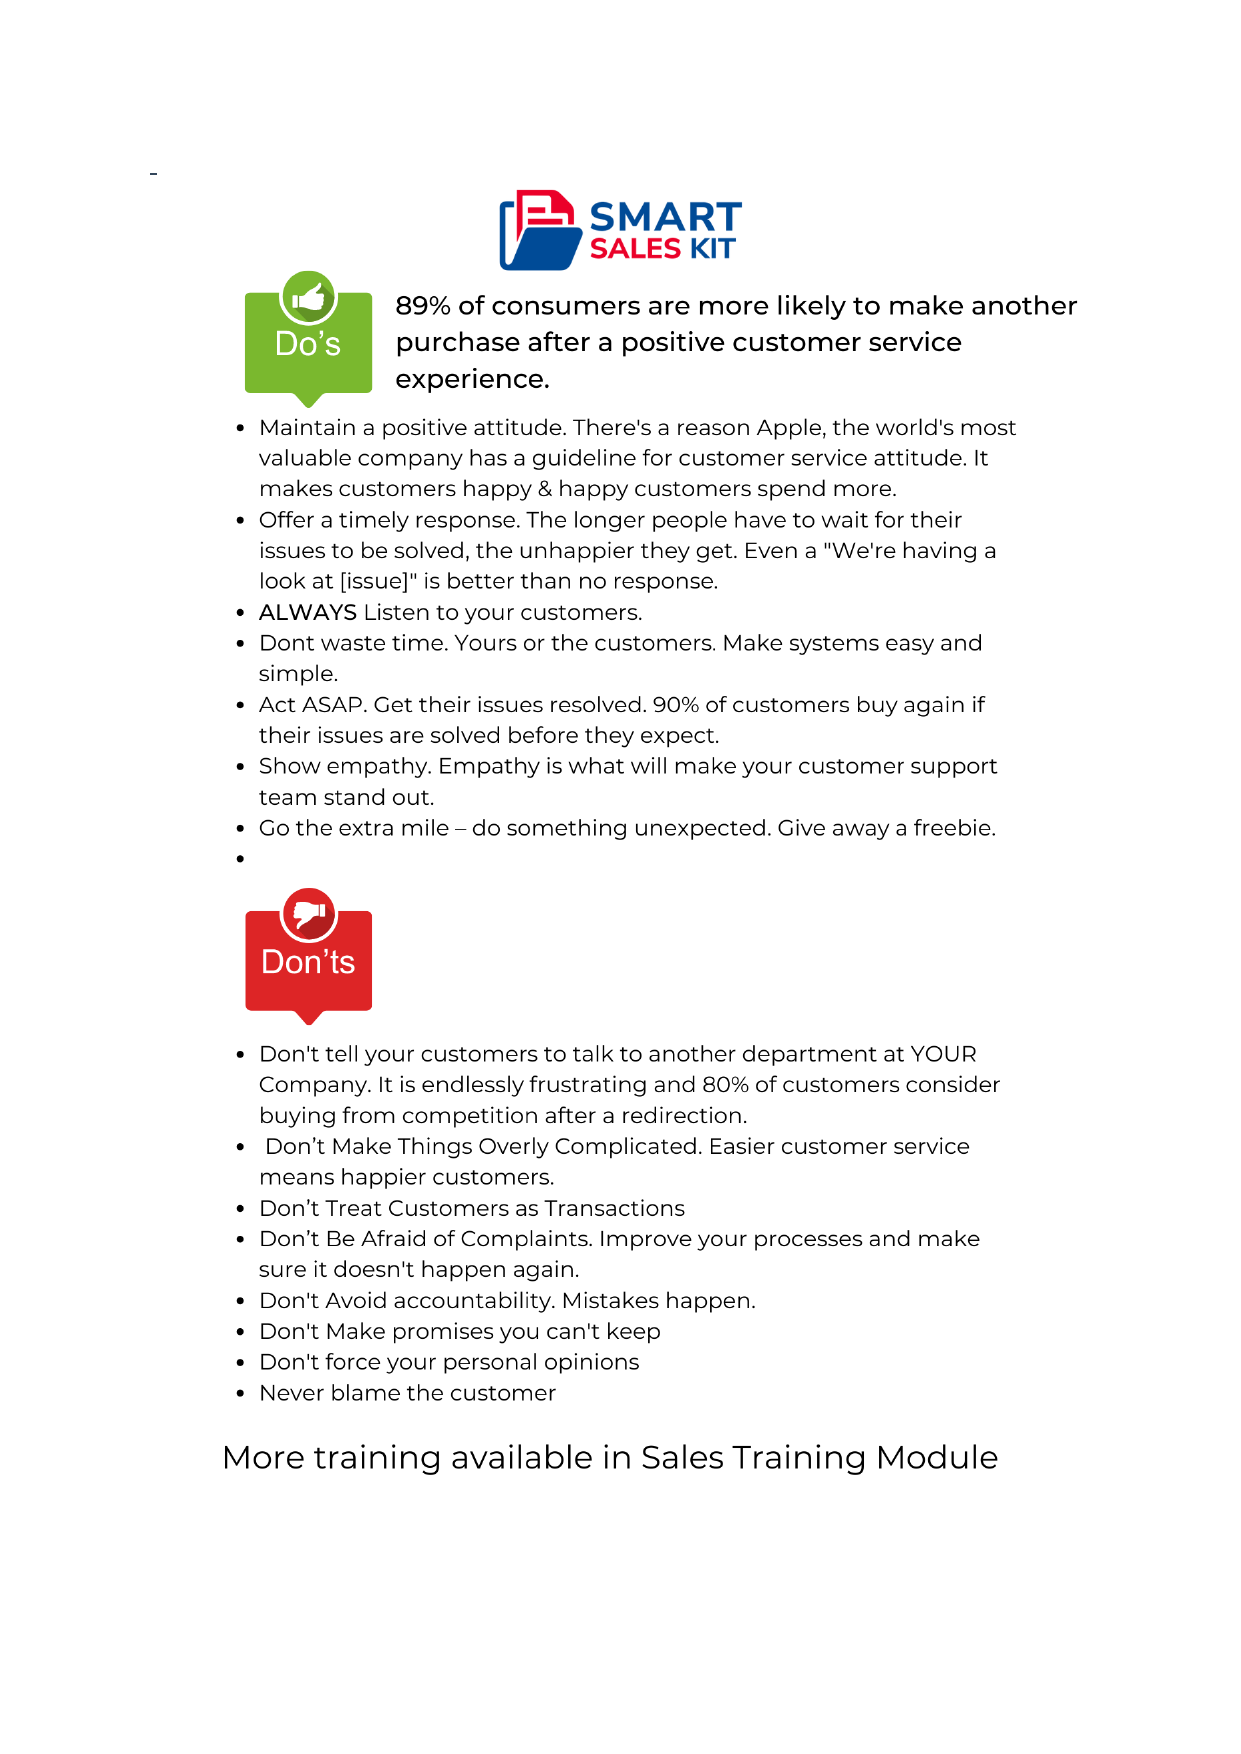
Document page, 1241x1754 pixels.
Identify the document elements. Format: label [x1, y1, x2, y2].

picture [150, 176, 1091, 1506]
